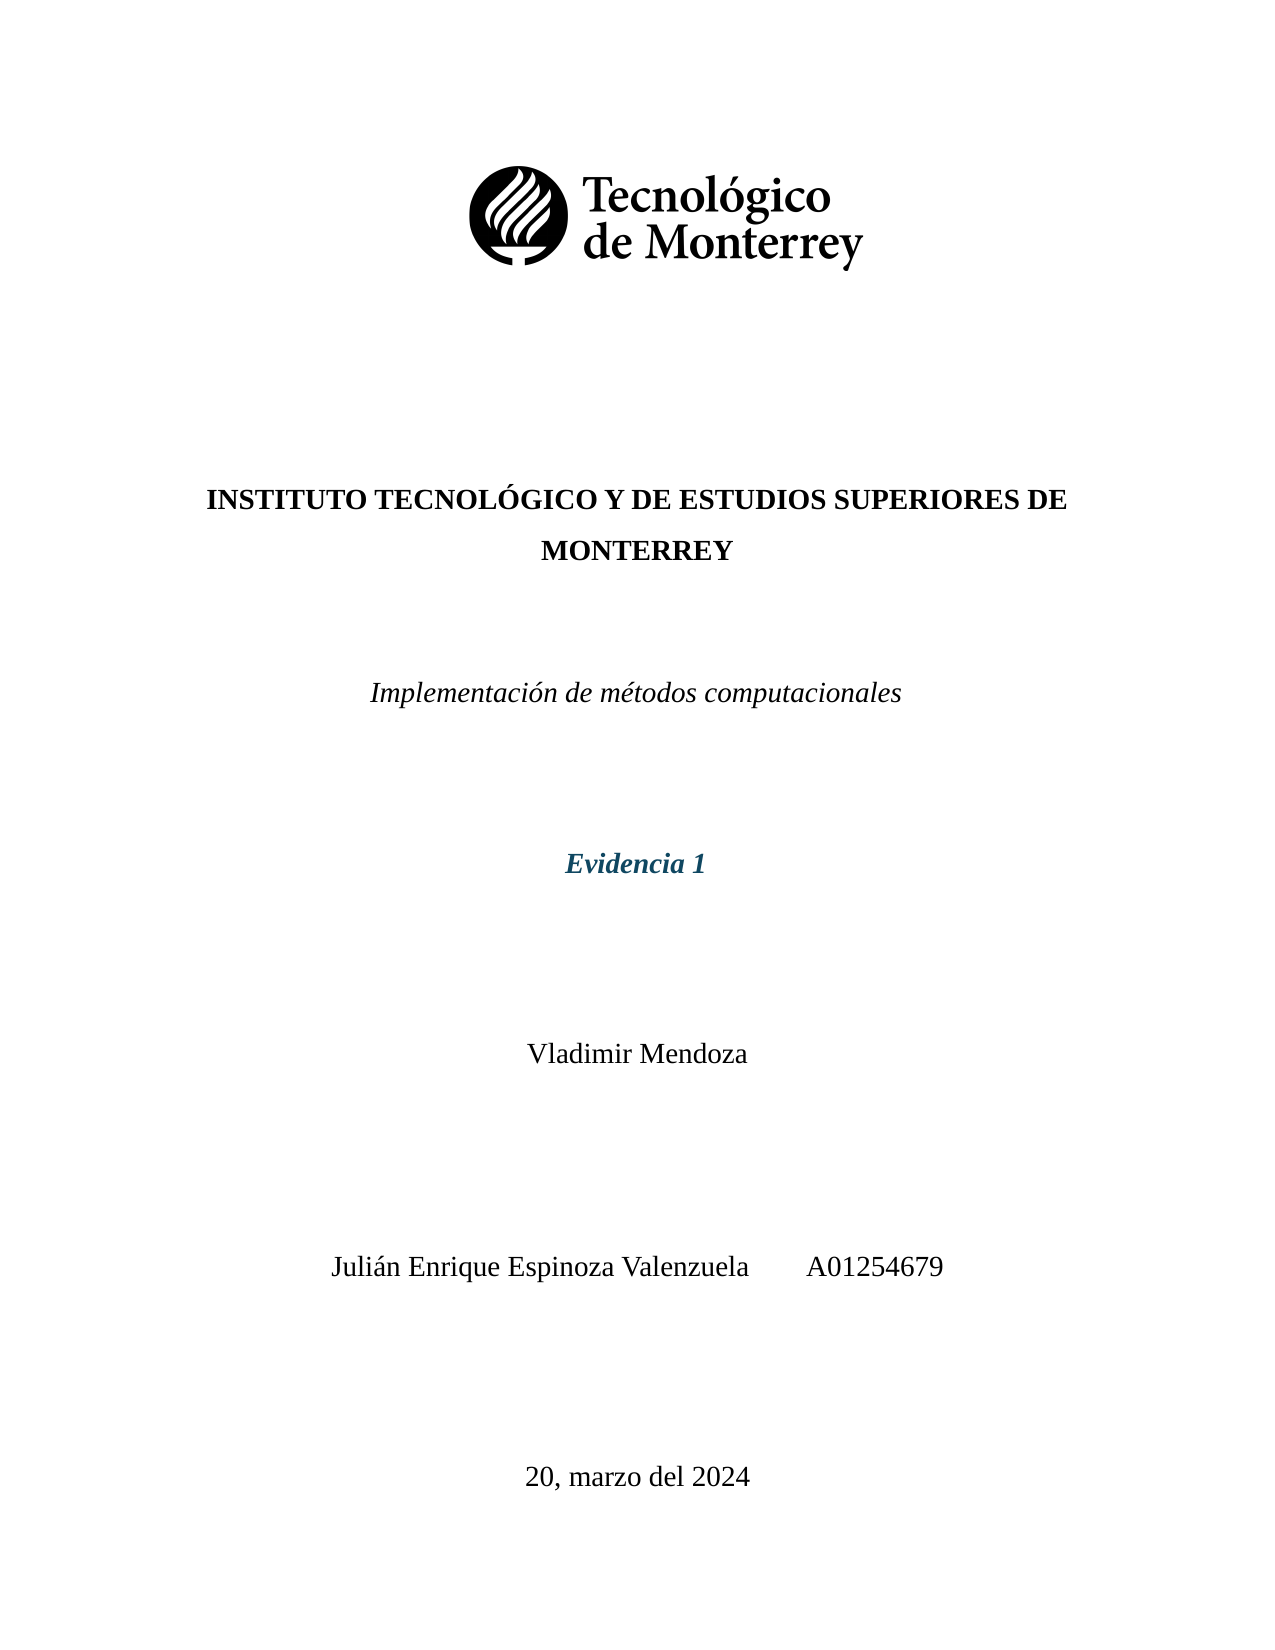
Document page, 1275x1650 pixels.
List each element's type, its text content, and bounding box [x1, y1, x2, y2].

text Implementación de métodos computacionales [177, 675, 1097, 709]
text 20, marzo del 2024 [177, 1459, 1097, 1493]
text Julián Enrique Espinoza Valenzuela A01254679 [177, 1249, 1097, 1283]
picture [469, 166, 864, 271]
subtitle Evidencia 1 [177, 847, 1097, 880]
text Vladimir Mendoza [177, 1036, 1097, 1069]
text INSTITUTO TECNOLÓGICO Y DE ESTUDIOS SUPERIORES DE MONTERREY [177, 482, 1097, 566]
